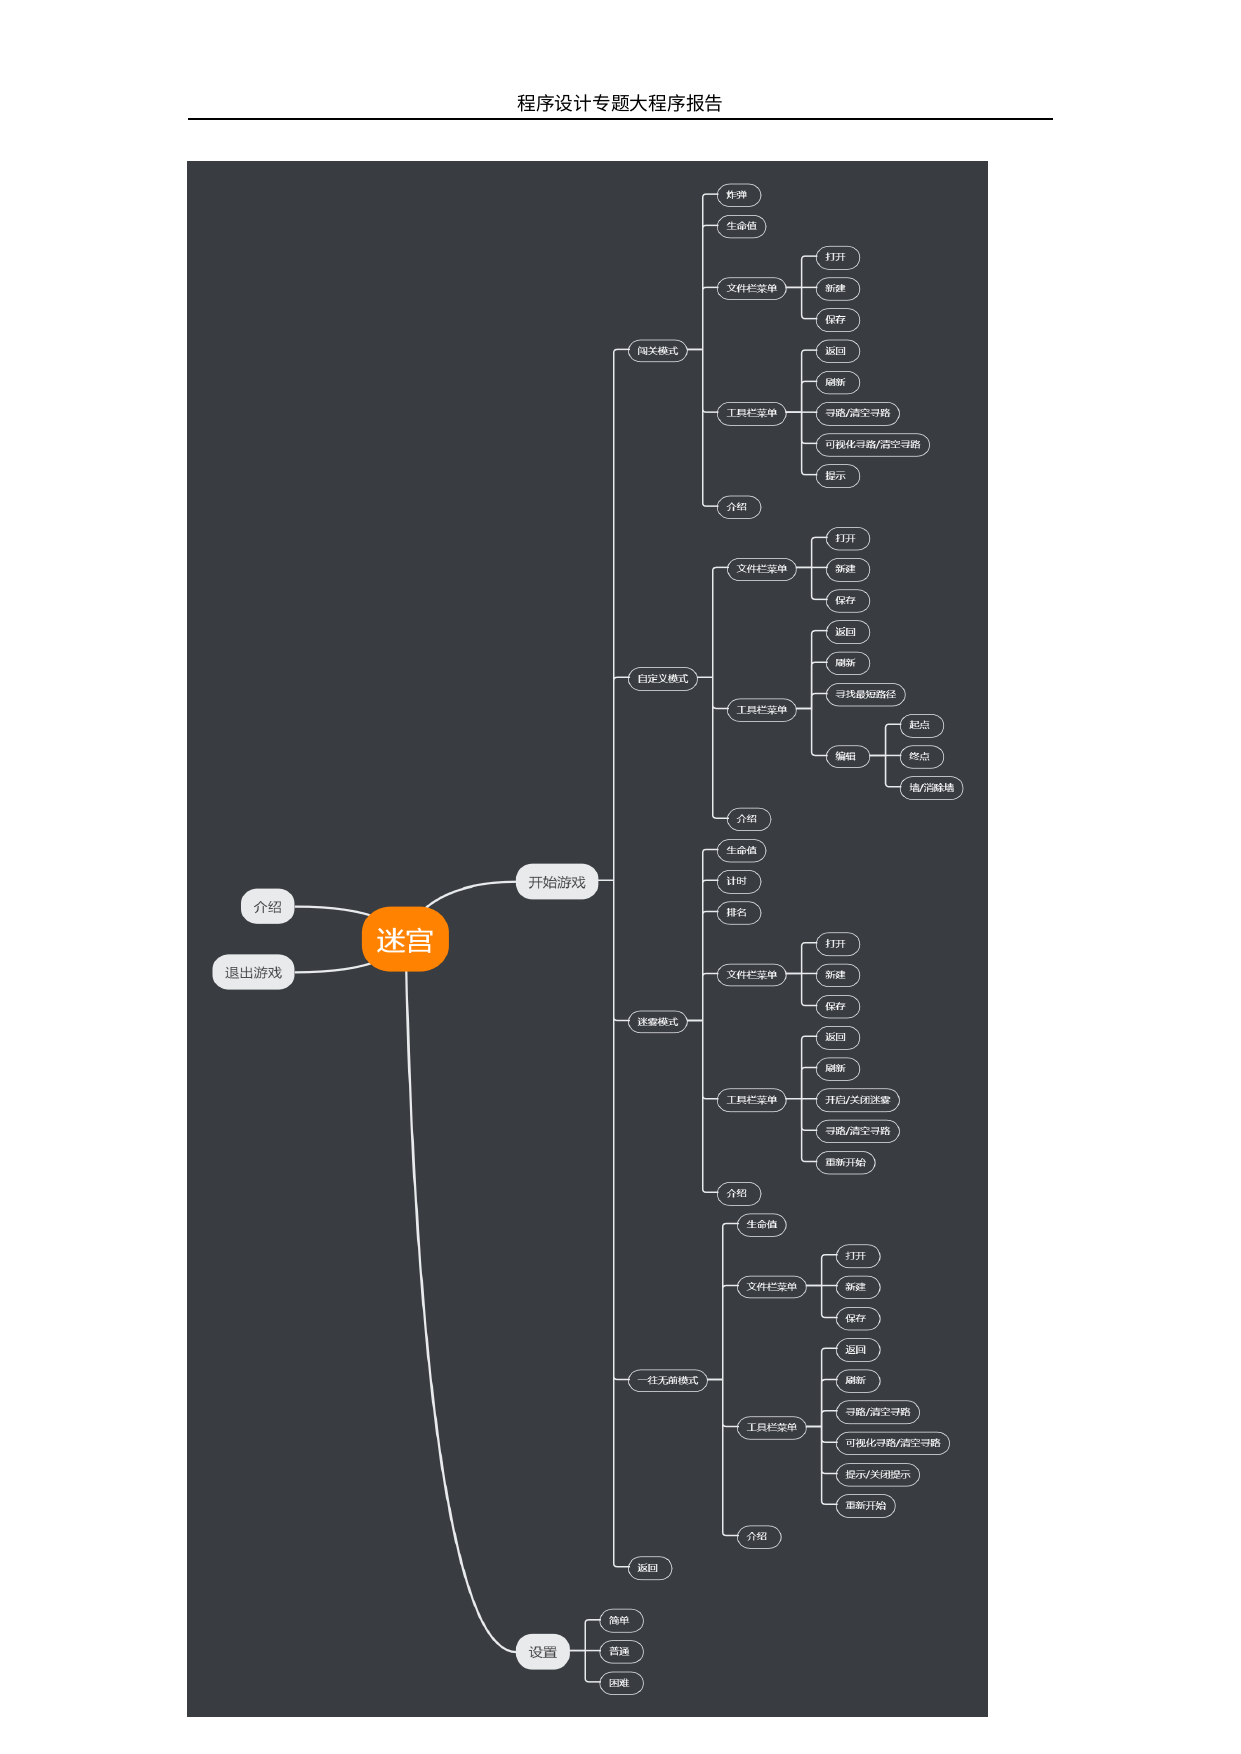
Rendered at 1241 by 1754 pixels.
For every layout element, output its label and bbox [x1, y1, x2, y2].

picture [187, 161, 988, 1717]
